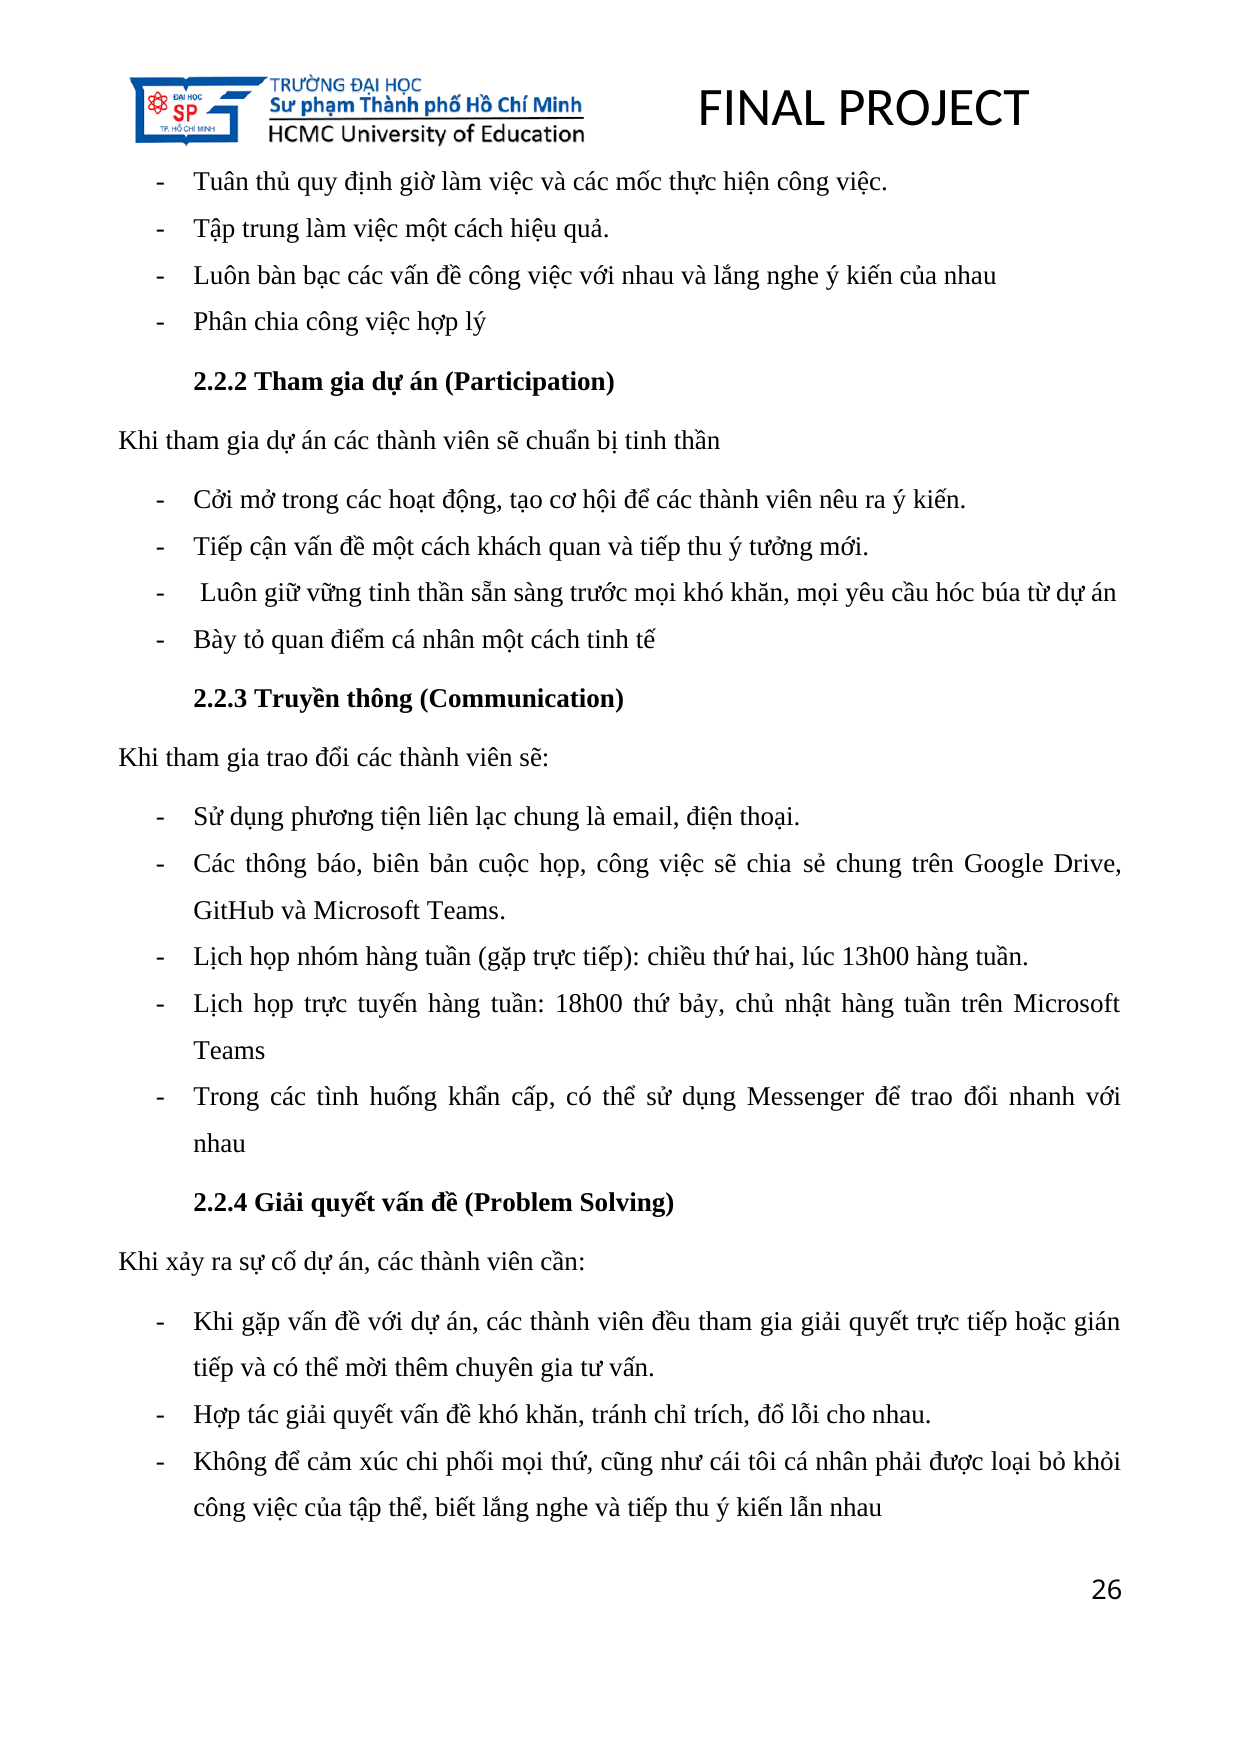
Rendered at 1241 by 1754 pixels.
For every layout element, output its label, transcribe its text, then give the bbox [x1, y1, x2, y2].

subtitle 2.2.2 Tham gia dự án (Participation) [118, 365, 1122, 396]
list Cởi mở trong các hoạt động, tạo cơ hội để các thành viên nêu ra ý kiến. [156, 483, 1122, 514]
list Bày tỏ quan điểm cá nhân một cách tinh tế [156, 623, 1122, 654]
subtitle 2.2.3 Truyền thông (Communication) [118, 682, 1122, 713]
subtitle 2.2.4 Giải quyết vấn đề (Problem Solving) [118, 1186, 1122, 1217]
list Khi gặp vấn đề với dự án, các thành viên đều tham gia giải quyết trực tiếp hoặc gián tiếp và có thể mời thêm chuyên gia tư vấn. [156, 1305, 1122, 1382]
list Sử dụng phương tiện liên lạc chung là email, điện thoại. [156, 801, 1122, 832]
list Lịch họp trực tuyến hàng tuần: 18h00 thứ bảy, chủ nhật hàng tuần trên Microsoft Teams [156, 987, 1122, 1065]
list Tuân thủ quy định giờ làm việc và các mốc thực hiện công việc. [156, 118, 1122, 197]
list Các thông báo, biên bản cuộc họp, công việc sẽ chia sẻ chung trên Google Drive, GitHub và Microsoft Teams. [156, 847, 1122, 925]
list Trong các tình huống khẩn cấp, có thể sử dụng Messenger để trao đổi nhanh với nhau [156, 1081, 1122, 1158]
list Phân chia công việc hợp lý [156, 306, 1122, 337]
list Không để cảm xúc chi phối mọi thứ, cũng như cái tôi cá nhân phải được loại bỏ khỏi công việc của tập thể, biết lắng nghe và tiếp thu ý kiến lẫn nhau [156, 1445, 1122, 1522]
list Tập trung làm việc một cách hiệu quả. [156, 212, 1122, 243]
picture [125, 73, 589, 150]
text Khi tham gia trao đổi các thành viên sẽ: [118, 741, 1122, 772]
list Lịch họp nhóm hàng tuần (gặp trực tiếp): chiều thứ hai, lúc 13h00 hàng tuần. [156, 941, 1122, 972]
list Hợp tác giải quyết vấn đề khó khăn, tránh chỉ trích, đổ lỗi cho nhau. [156, 1398, 1122, 1429]
list Tiếp cận vấn đề một cách khách quan và tiếp thu ý tưởng mới. [156, 530, 1122, 561]
text Khi xảy ra sự cố dự án, các thành viên cần: [118, 1246, 1122, 1277]
list Luôn giữ vững tinh thần sẵn sàng trước mọi khó khăn, mọi yêu cầu hóc búa từ dự án [156, 576, 1122, 607]
text Khi tham gia dự án các thành viên sẽ chuẩn bị tinh thần [118, 424, 1122, 455]
list Luôn bàn bạc các vấn đề công việc với nhau và lắng nghe ý kiến của nhau [156, 259, 1122, 290]
